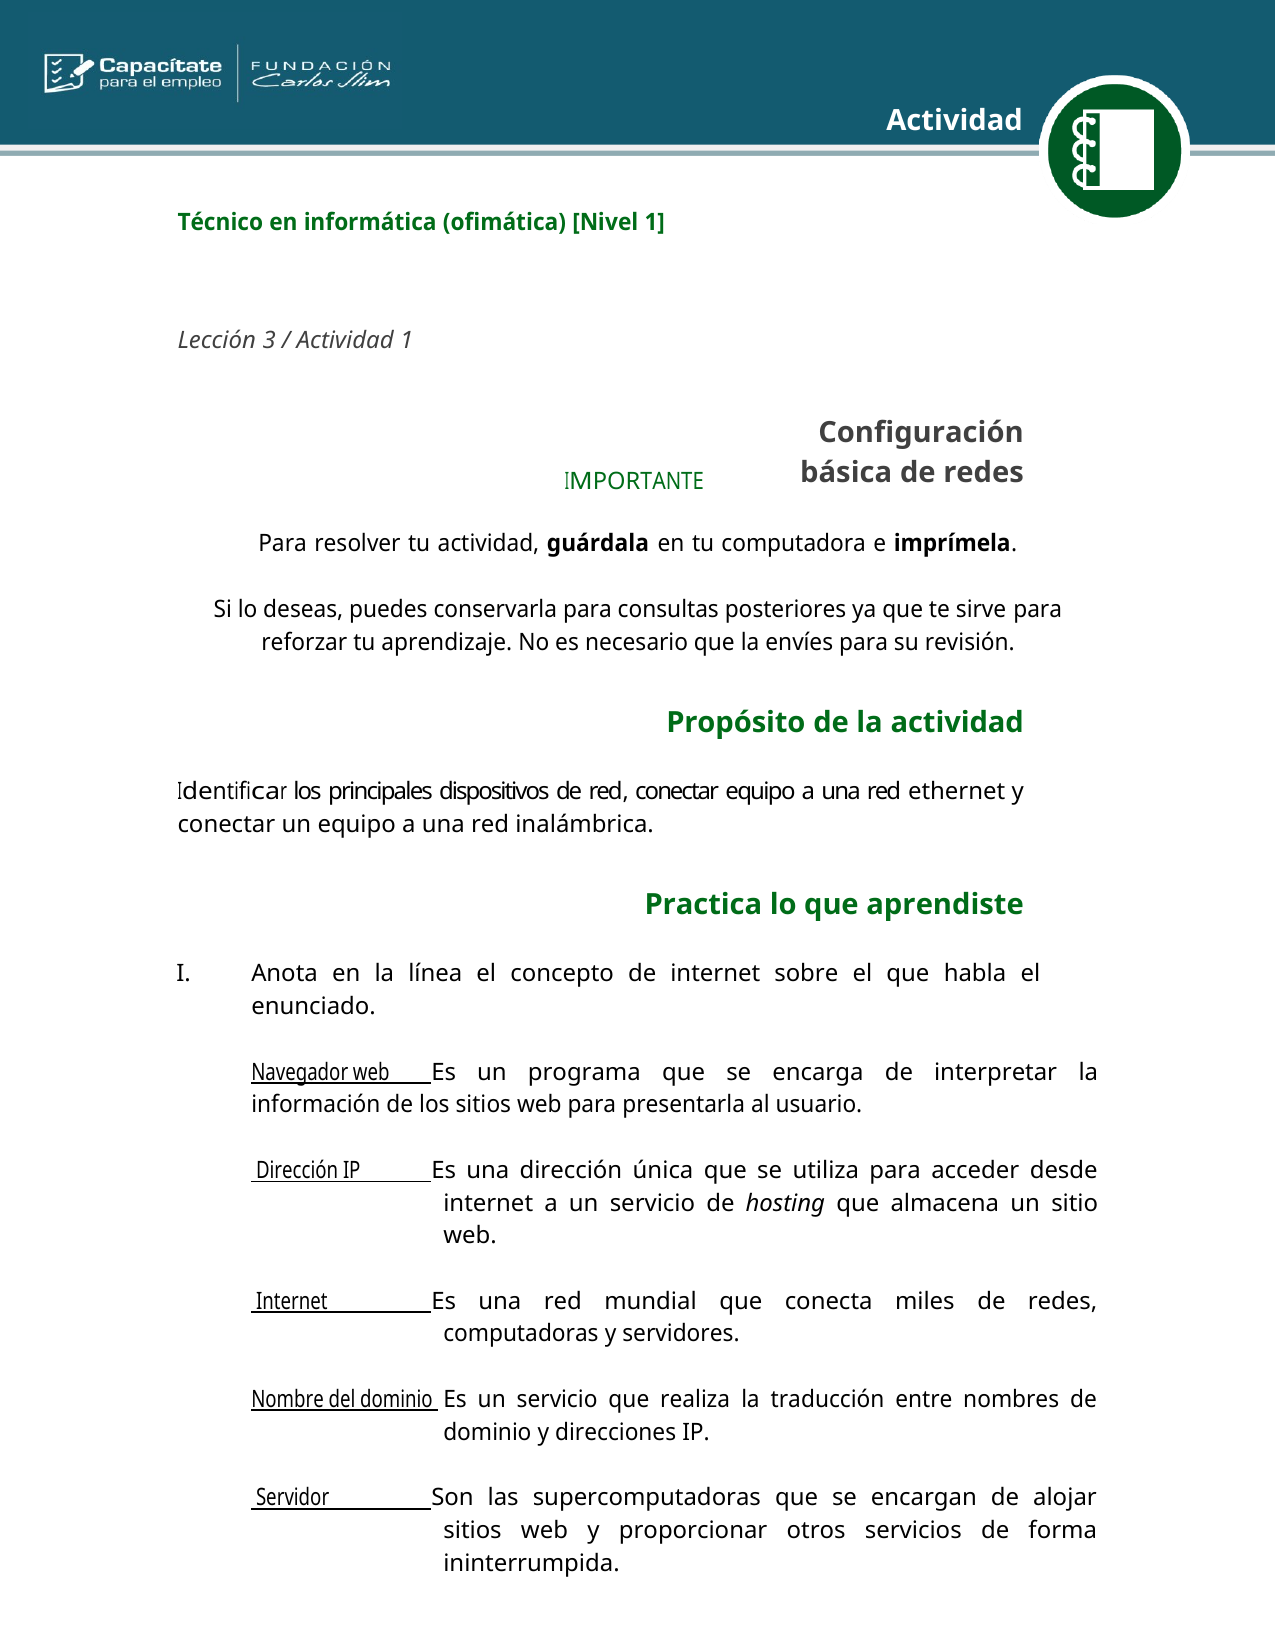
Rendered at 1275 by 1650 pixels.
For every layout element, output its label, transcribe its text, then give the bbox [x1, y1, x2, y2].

text Internet Es una red mundial que conecta miles de redes, computadoras y servidores. [251, 1283, 1098, 1349]
text Si lo deseas, puedes conservarla para consultas posteriores ya que te sirve para reforzar tu aprendizaje. No es necesario que la envíes para su revisión. [199, 592, 1076, 657]
text Identificar los principales dispositivos de red, conectar equipo a una red ethernet y conectar un equipo a una red inalámbrica. [177, 774, 1110, 839]
text IMPORTANTE [564, 464, 714, 496]
subtitle Configuración básica de redes [725, 411, 1024, 491]
picture [0, 72, 1275, 224]
text Lección 3 / Actividad 1 [177, 323, 451, 356]
subtitle Propósito de la actividad [164, 701, 1024, 741]
text Dirección IP Es una dirección única que se utiliza para acceder desde internet a un servicio de hosting que almacena un sitio web. [251, 1153, 1098, 1251]
subtitle Practica lo que aprendiste [164, 883, 1024, 923]
text Nombre del dominio Es un servicio que realiza la traducción entre nombres de dominio y direcciones IP. [251, 1382, 1098, 1447]
text Servidor Son las supercomputadoras que se encargan de alojar sitios web y proporcionar otros servicios de forma ininterrumpida. [251, 1480, 1098, 1578]
text Para resolver tu actividad, guárdala en tu computadora e imprímela. [234, 526, 1040, 559]
picture [28, 12, 402, 129]
list Anota en la línea el concepto de internet sobre el que habla el enunciado. [176, 956, 1098, 1021]
text Navegador web Es un programa que se encarga de interpretar la información de los sitios web para presentarla al usuario. [251, 1054, 1098, 1119]
